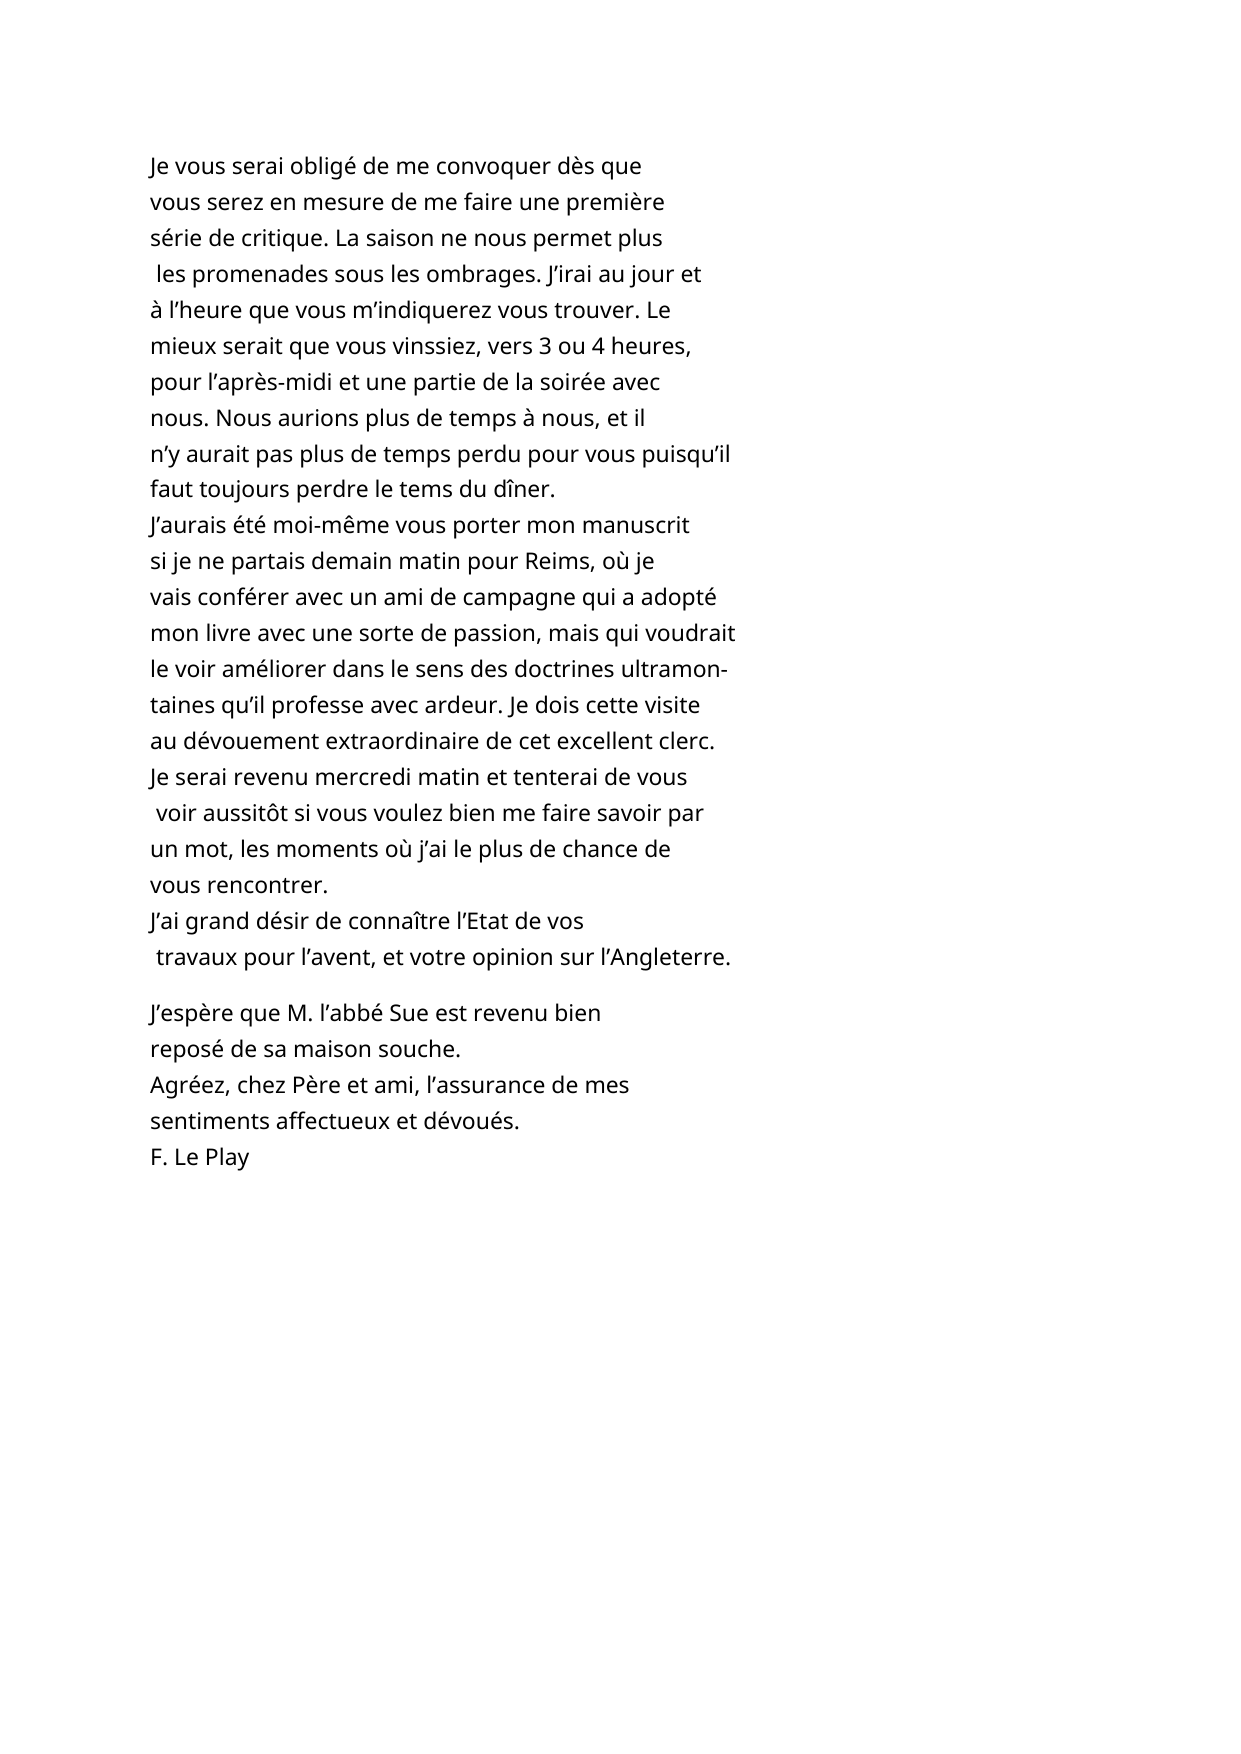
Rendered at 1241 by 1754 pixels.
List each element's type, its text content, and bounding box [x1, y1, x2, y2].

text Je vous serai obligé de me convoquer dès quevous serez en mesure de me faire une première série de critique. La saison ne nous permet plus les promenades sous les ombrages. J’irai au jour et à l’heure que vous m’indiquerez vous trouver. Lemieux serait que vous vinssiez, vers 3 ou 4 heures,pour l’après-midi et une partie de la soirée avecnous. Nous aurions plus de temps à nous, et il n’y aurait pas plus de temps perdu pour vous puisqu’ilfaut toujours perdre le tems du dîner. J’aurais été moi-même vous porter mon manuscrit si je ne partais demain matin pour Reims, où jevais conférer avec un ami de campagne qui a adopté mon livre avec une sorte de passion, mais qui voudrait le voir améliorer dans le sens des doctrines ultramon-taines qu’il professe avec ardeur. Je dois cette visiteau dévouement extraordinaire de cet excellent clerc.Je serai revenu mercredi matin et tenterai de vous voir aussitôt si vous voulez bien me faire savoir par un mot, les moments où j’ai le plus de chance de vous rencontrer. J’ai grand désir de connaître l’Etat de vos travaux pour l’avent, et votre opinion sur l’Angleterre. [150, 150, 1090, 972]
text J’espère que M. l’abbé Sue est revenu bienreposé de sa maison souche. Agréez, chez Père et ami, l’assurance de messentiments affectueux et dévoués.F. Le Play [150, 997, 1090, 1172]
